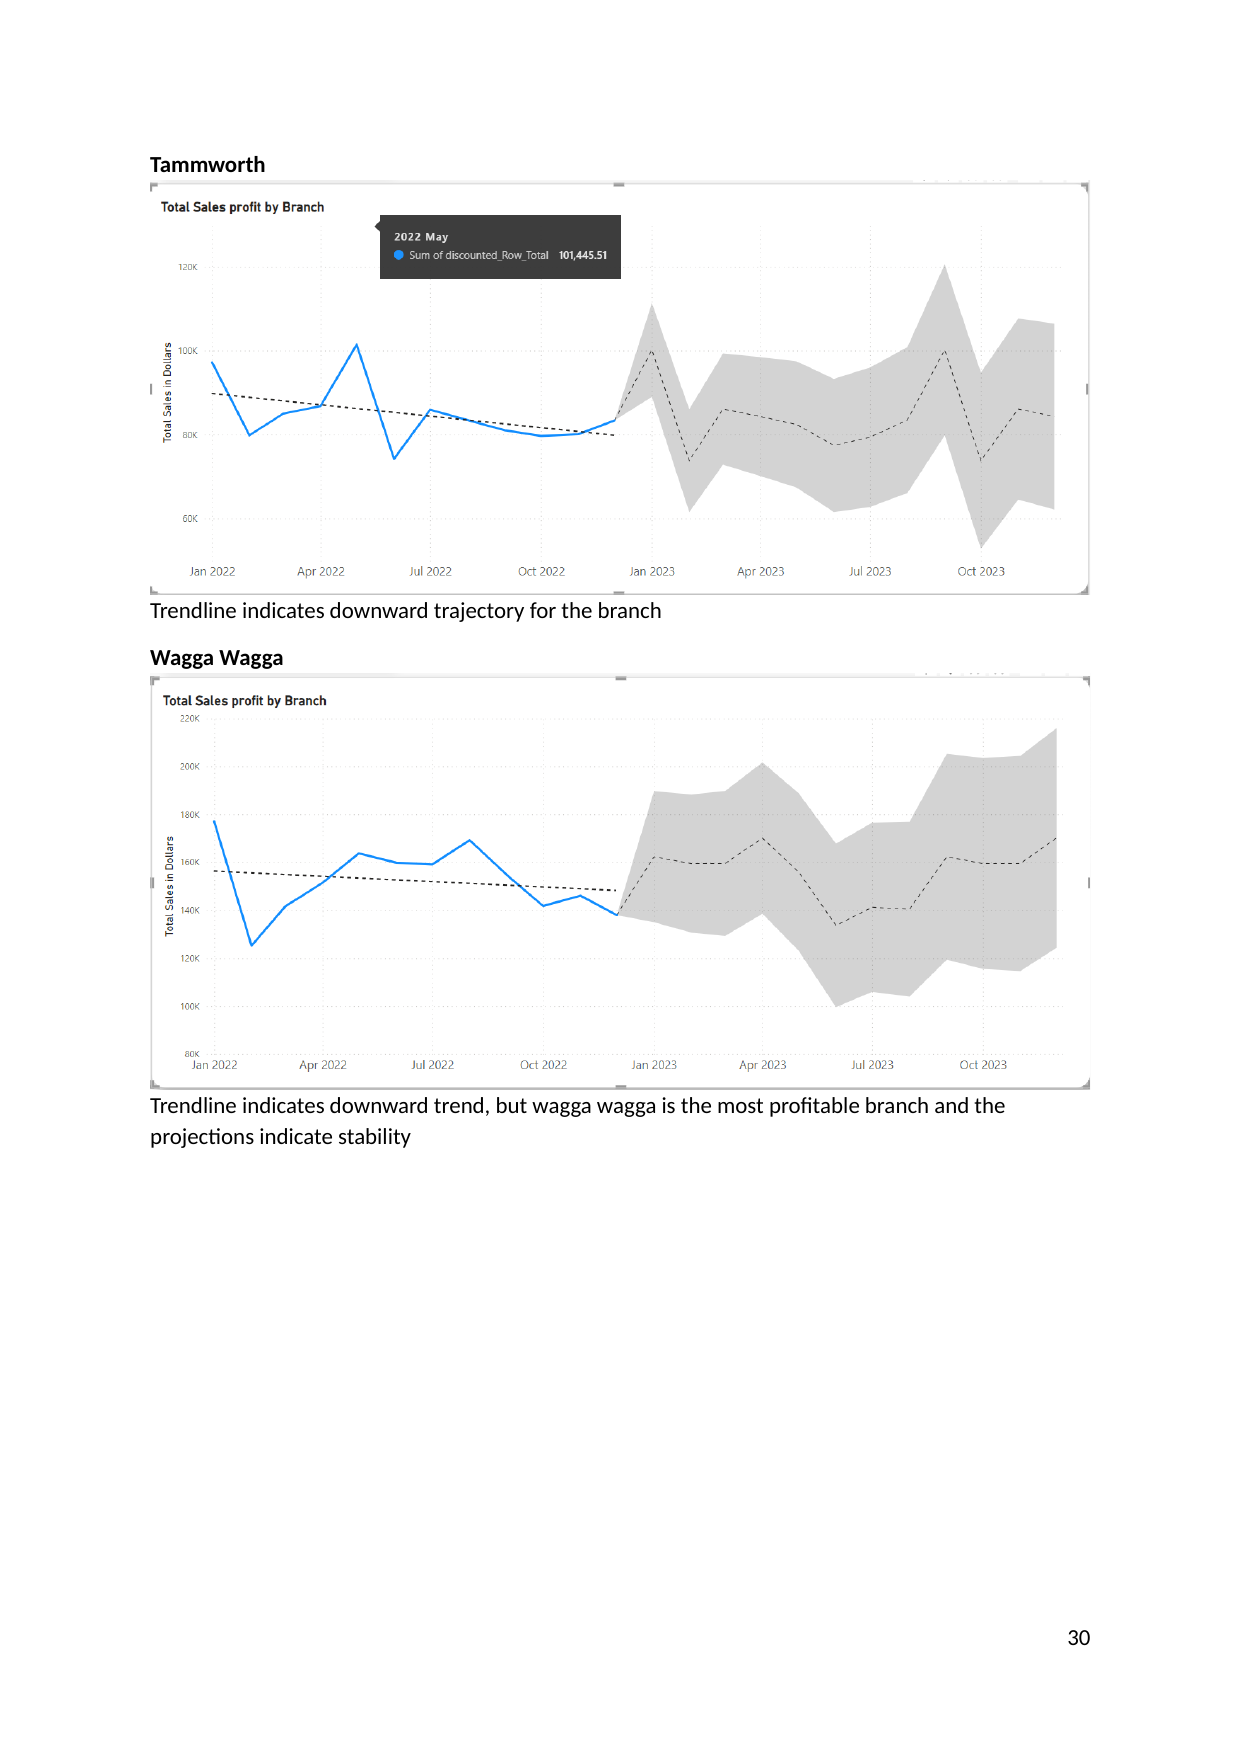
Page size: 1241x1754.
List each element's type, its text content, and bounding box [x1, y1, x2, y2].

text Tammworth Trendline indicates downward trajectory for the branch [150, 150, 1090, 180]
picture [150, 180, 1091, 595]
text Wagga Wagga Trendline indicates downward trend, but wagga wagga is the most profitable branch and the projections indicate stability [150, 1090, 1090, 1150]
text Tammworth Trendline indicates downward trajectory for the branch [150, 595, 1090, 624]
text Wagga Wagga Trendline indicates downward trend, but wagga wagga is the most profitable branch and the projections indicate stability [150, 643, 1090, 673]
picture [150, 673, 1091, 1090]
